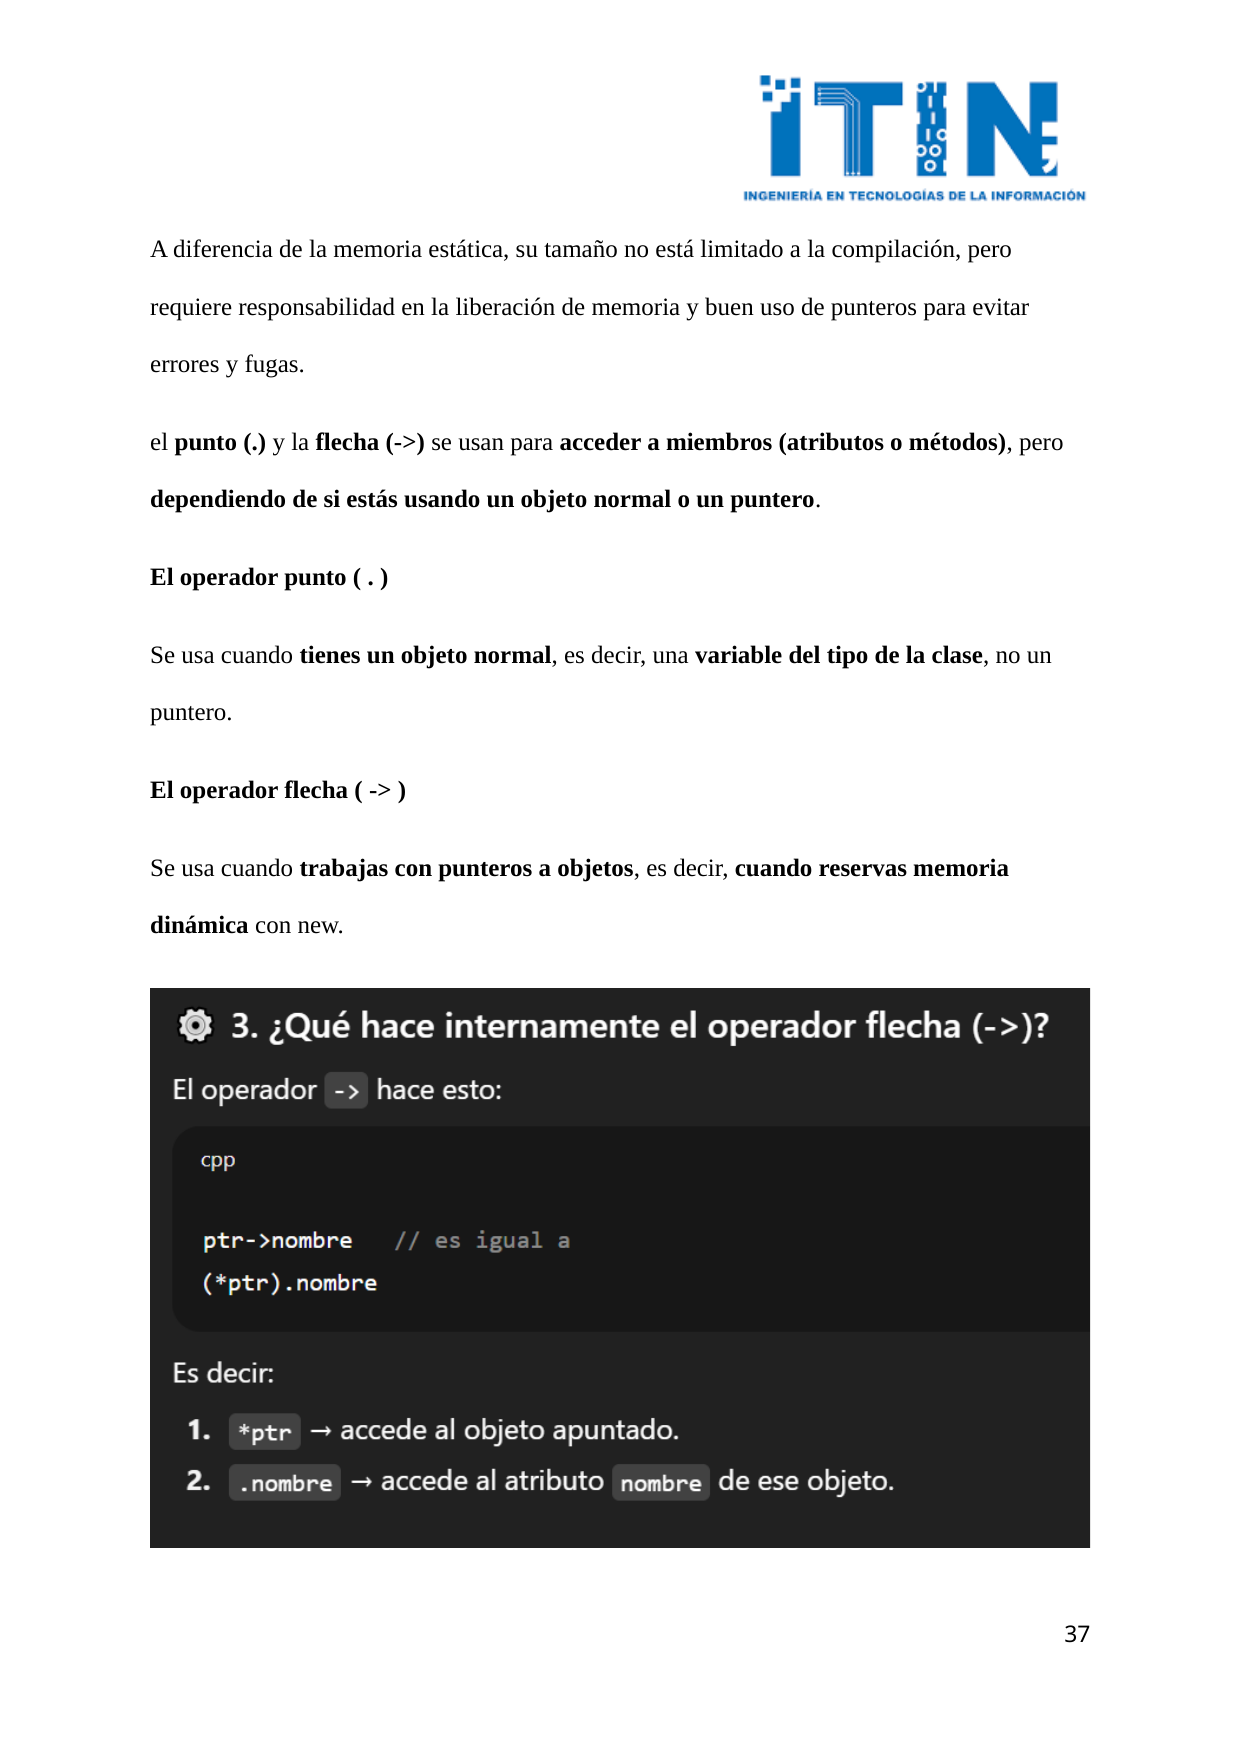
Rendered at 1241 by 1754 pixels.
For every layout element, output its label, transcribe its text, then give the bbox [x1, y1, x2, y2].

text Se usa cuando tienes un objeto normal, es decir, una variable del tipo de la clase, no un puntero. [150, 640, 1090, 726]
text A diferencia de la memoria estática, su tamaño no está limitado a la compilación, pero requiere responsabilidad en la liberación de memoria y buen uso de punteros para evitar errores y fugas. [150, 234, 1090, 378]
picture [738, 73, 1091, 203]
text El operador punto ( . ) [150, 562, 1090, 591]
text Se usa cuando trabajas con punteros a objetos, es decir, cuando reservas memoria dinámica con new. [150, 853, 1090, 939]
text El operador flecha ( -> ) [150, 775, 1090, 804]
text el punto (.) y la flecha (->) se usan para acceder a miembros (atributos o métodos), pero dependiendo de si estás usando un objeto normal o un puntero. [150, 427, 1090, 513]
picture [150, 988, 1091, 1548]
